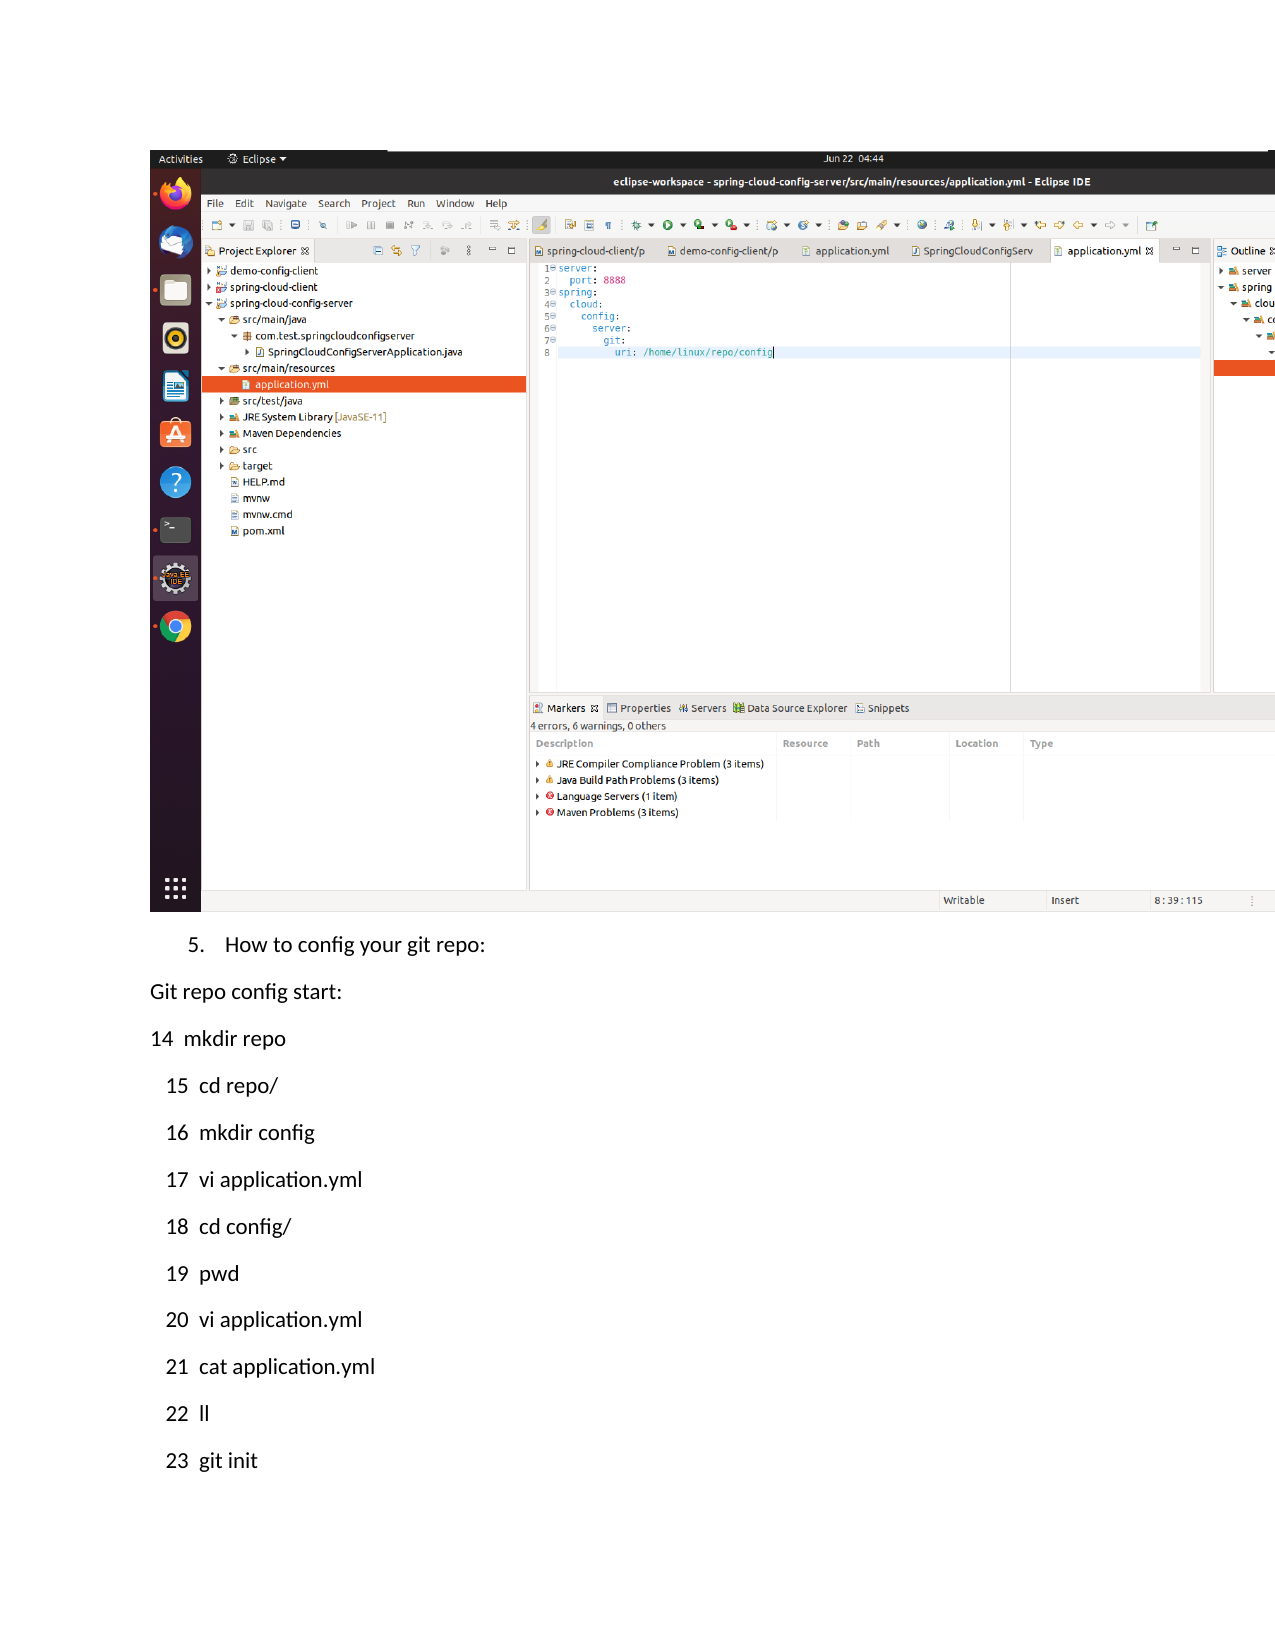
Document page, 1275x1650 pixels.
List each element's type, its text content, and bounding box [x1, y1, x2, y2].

text 16 mkdir config [150, 1118, 1125, 1146]
text 21 cat application.yml [150, 1352, 1125, 1380]
text 17 vi application.yml [150, 1165, 1125, 1193]
text 15 cd repo/ [150, 1071, 1125, 1099]
text 19 pwd [150, 1259, 1125, 1287]
picture [150, 150, 1275, 912]
text 22 ll [150, 1399, 1125, 1427]
text Git repo config start: [150, 977, 1125, 1005]
text 18 cd config/ [150, 1212, 1125, 1240]
text 23 git init [150, 1446, 1125, 1474]
text 20 vi application.yml [150, 1306, 1125, 1333]
list How to config your git repo: [187, 931, 1125, 958]
text 14 mkdir repo [150, 1024, 1125, 1052]
